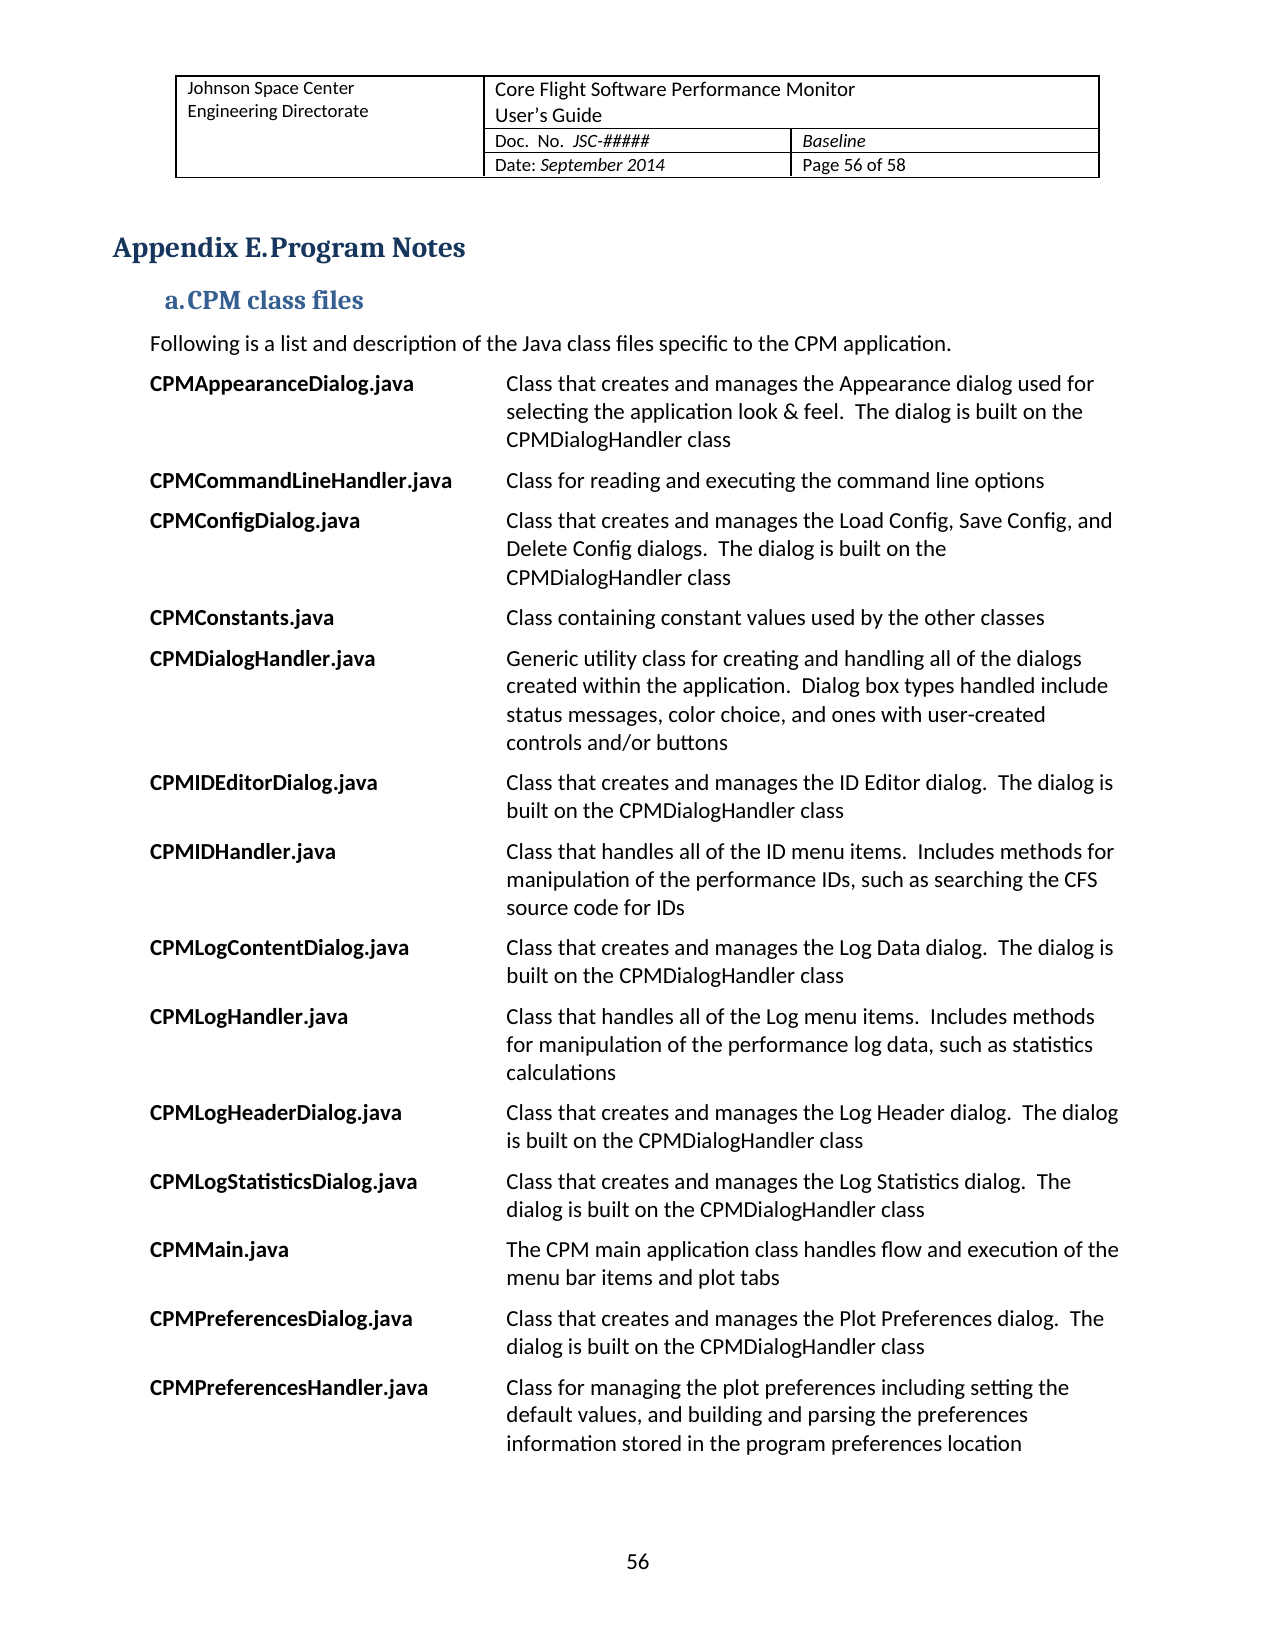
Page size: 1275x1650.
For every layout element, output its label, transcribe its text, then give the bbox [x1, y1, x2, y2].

text CPMPreferencesHandler.java Class for managing the plot preferences including setting the default values, and building and parsing the preferences information stored in the program preferences location [150, 1373, 1125, 1457]
text CPMAppearanceDialog.java Class that creates and manages the Appearance dialog used for selecting the application look & feel. The dialog is built on the CPMDialogHandler class [150, 369, 1125, 453]
text CPMLogStatisticsDialog.java Class that creates and manages the Log Statistics dialog. The dialog is built on the CPMDialogHandler class [150, 1167, 1125, 1223]
text CPMDialogHandler.java Generic utility class for creating and handling all of the dialogs created within the application. Dialog box types handled include status messages, color choice, and ones with user-created controls and/or buttons [150, 644, 1125, 756]
text CPMLogHeaderDialog.java Class that creates and manages the Log Header dialog. The dialog is built on the CPMDialogHandler class [150, 1098, 1125, 1154]
text CPM class files [164, 285, 1125, 316]
text Following is a list and description of the Java class files specific to the CPM application. [150, 329, 1125, 357]
text CPMMain.java The CPM main application class handles flow and execution of the menu bar items and plot tabs [150, 1236, 1125, 1292]
text CPMCommandLineHandler.java Class for reading and executing the command line options [150, 466, 1125, 494]
text CPMPreferencesDialog.java Class that creates and manages the Plot Preferences dialog. The dialog is built on the CPMDialogHandler class [150, 1304, 1125, 1360]
text CPMLogContentDialog.java Class that creates and manages the Log Data dialog. The dialog is built on the CPMDialogHandler class [150, 933, 1125, 989]
text CPMConstants.java Class containing constant values used by the other classes [150, 603, 1125, 631]
text Program Notes [112, 231, 1125, 264]
text CPMConfigDialog.java Class that creates and manages the Load Config, Save Config, and Delete Config dialogs. The dialog is built on the CPMDialogHandler class [150, 507, 1125, 591]
text CPMIDHandler.java Class that handles all of the ID menu items. Includes methods for manipulation of the performance IDs, such as searching the CFS source code for IDs [150, 837, 1125, 921]
text CPMIDEditorDialog.java Class that creates and manages the ID Editor dialog. The dialog is built on the CPMDialogHandler class [150, 768, 1125, 824]
text CPMLogHandler.java Class that handles all of the Log menu items. Includes methods for manipulation of the performance log data, such as statistics calculations [150, 1002, 1125, 1086]
